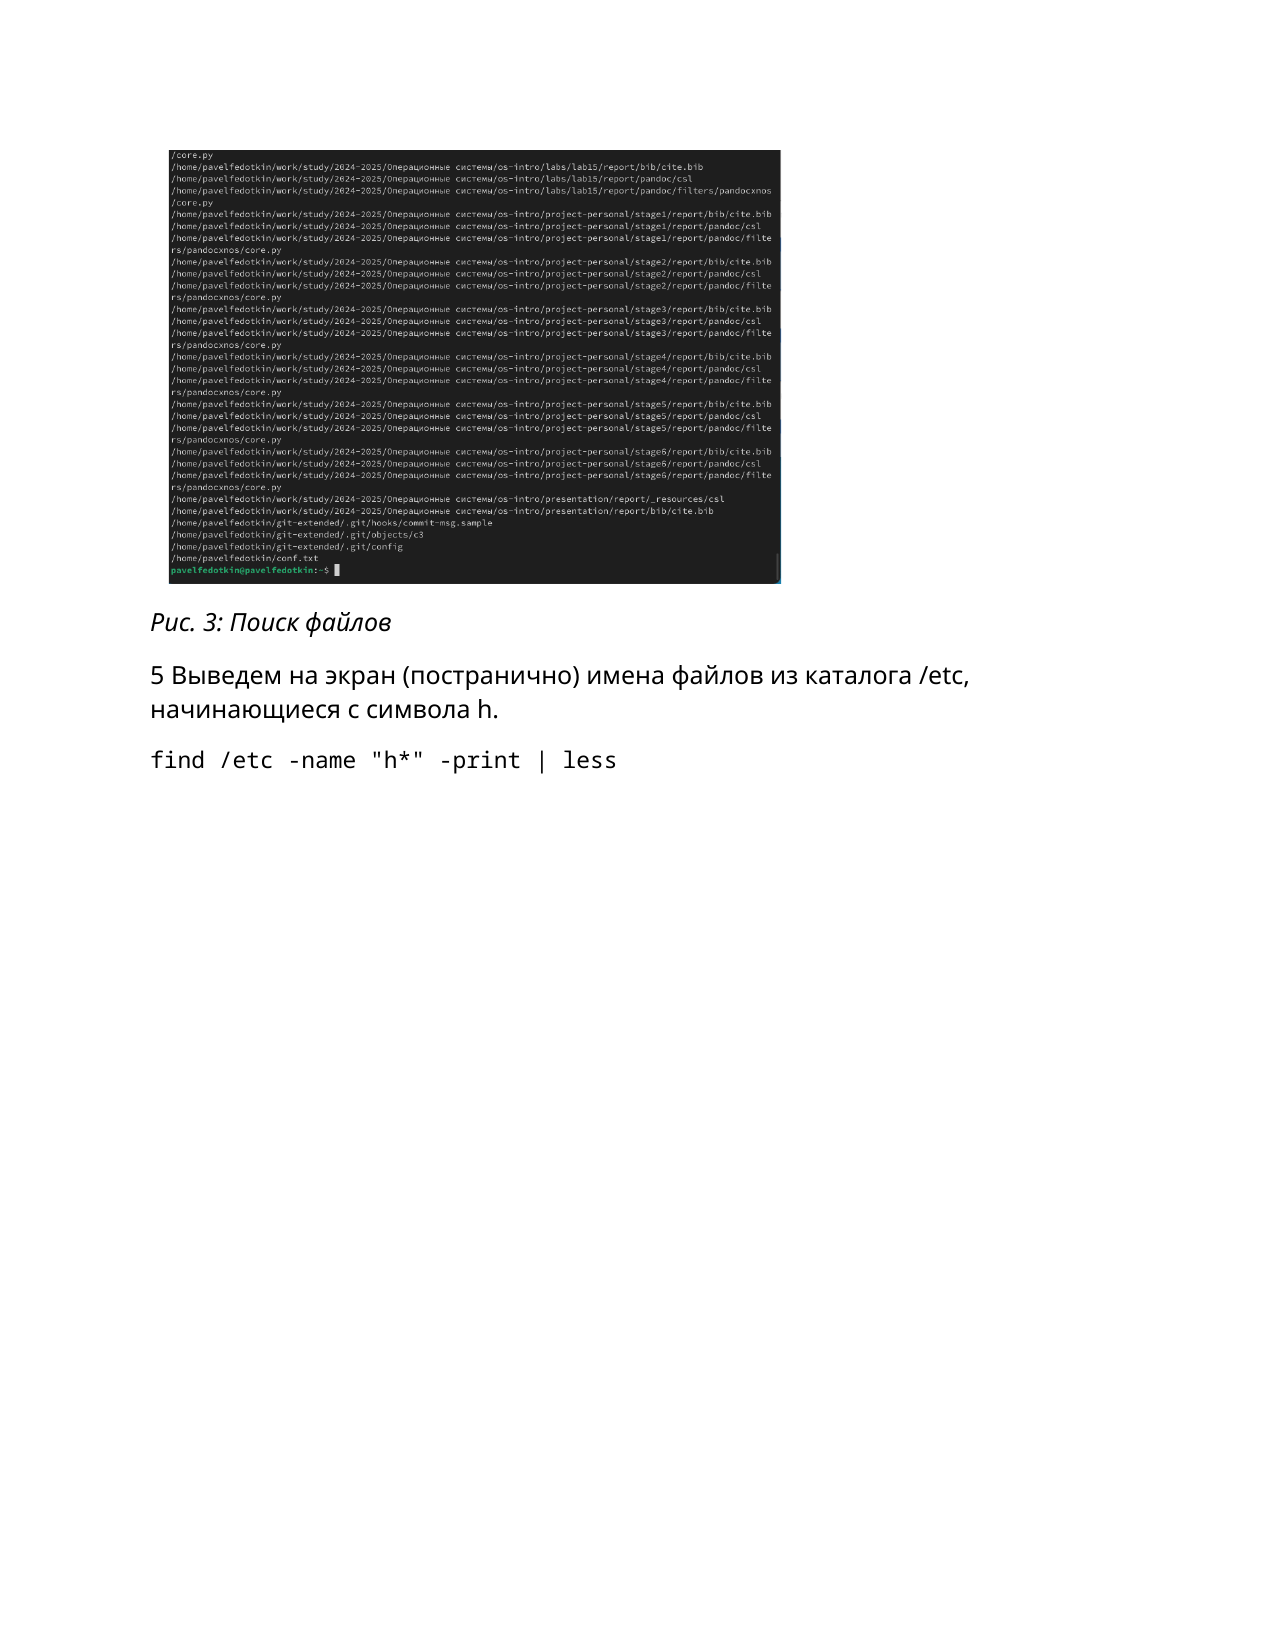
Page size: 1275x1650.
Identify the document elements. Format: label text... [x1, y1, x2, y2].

text Рис. 3: Поиск файлов [150, 604, 1125, 639]
text find /etc -name "h*" -print | less [150, 744, 1125, 776]
picture [168, 150, 782, 584]
text 5 Выведем на экран (постранично) имена файлов из каталога /etc, начинающиеся с символа h. [150, 657, 1125, 726]
